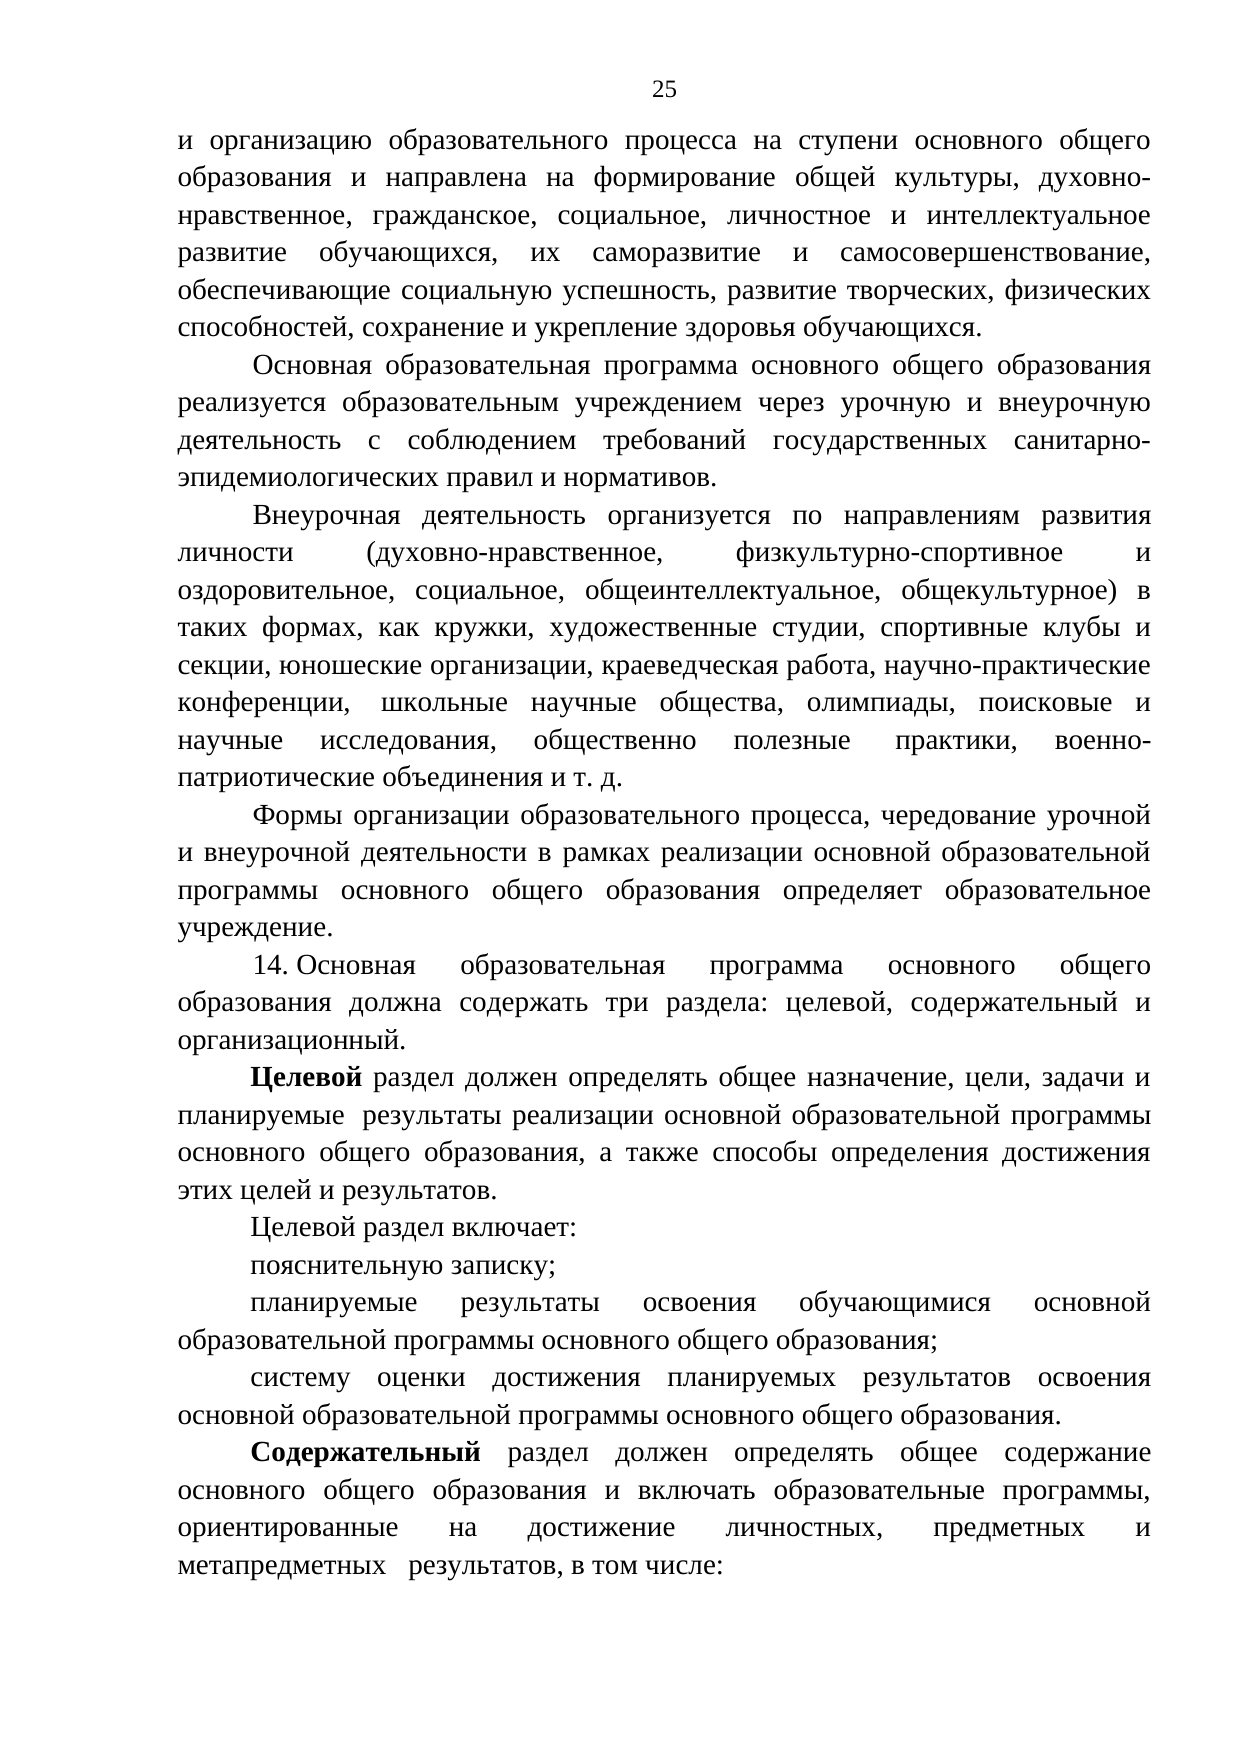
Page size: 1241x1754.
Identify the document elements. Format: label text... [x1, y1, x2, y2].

text систему оценки достижения планируемых результатов освоения основной образовательной программы основного общего образования. [177, 1356, 1152, 1431]
text Внеурочная деятельность организуется по направлениям развития личности (духовно-нравственное, физкультурно-спортивное и оздоровительное, социальное, общеинтеллектуальное, общекультурное) в таких формах, как кружки, художественные студии, спортивные клубы и секции, юношеские организации, краеведческая работа, научно-практические конференции, школьные научные общества, олимпиады, поисковые и научные исследования, общественно полезные практики, военно-патриотические объединения и т. д. [177, 493, 1152, 793]
text пояснительную записку; [177, 1243, 1152, 1281]
text Целевой раздел должен определять общее назначение, цели, задачи и планируемые результаты реализации основной образовательной программы основного общего образования, а также способы определения достижения этих целей и результатов. [177, 1056, 1152, 1206]
text Целевой раздел включает: [177, 1206, 1152, 1243]
text Содержательный раздел должен определять общее содержание основного общего образования и включать образовательные программы, ориентированные на достижение личностных, предметных и метапредметных результатов, в том числе: [177, 1431, 1152, 1581]
text планируемые результаты освоения обучающимися основной образовательной программы основного общего образования; [177, 1281, 1152, 1356]
text 14. Основная образовательная программа основного общего образования должна содержать три раздела: целевой, содержательный и организационный. [177, 943, 1152, 1056]
text Формы организации образовательного процесса, чередование урочной и внеурочной деятельности в рамках реализации основной образовательной программы основного общего образования определяет образовательное учреждение. [177, 793, 1152, 943]
text Основная образовательная программа основного общего образования реализуется образовательным учреждением через урочную и внеурочную деятельность с соблюдением требований государственных санитарно-эпидемиологических правил и нормативов. [177, 343, 1152, 493]
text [177, 118, 1152, 343]
